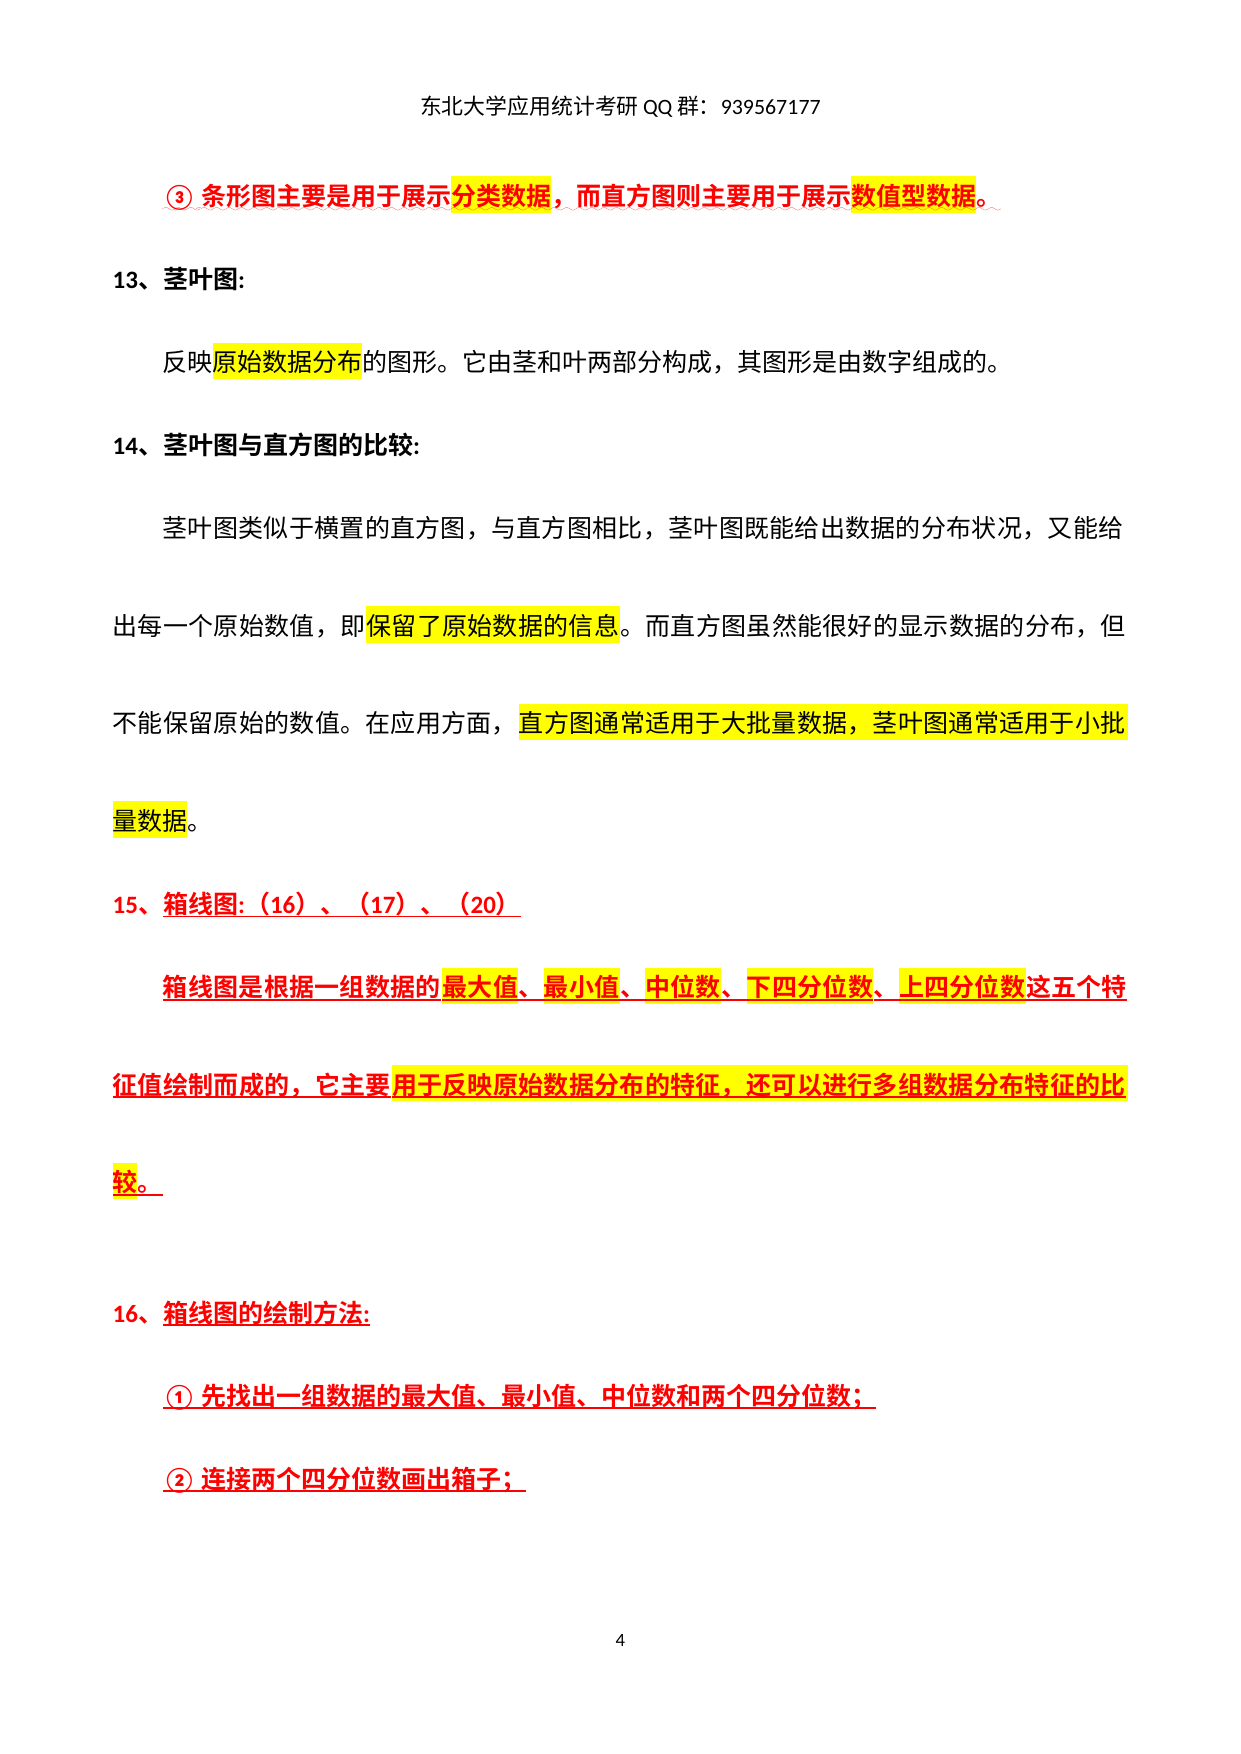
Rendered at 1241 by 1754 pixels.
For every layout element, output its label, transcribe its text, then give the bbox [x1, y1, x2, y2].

text ①先找出一组数据的最大值、最小值、中位数和两个四分位数； [112, 1362, 1128, 1427]
text 15、箱线图:（16）、（17）、（20） [112, 870, 1128, 935]
text 14、茎叶图与直方图的比较: [112, 411, 1128, 476]
text 箱线图是根据一组数据的最大值、最小值、中位数、下四分位数、上四分位数这五个特征值绘制而成的，它主要用于反映原始数据分布的特征，还可以进行多组数据分布特征的比较。 [112, 1097, 1128, 1213]
text 箱线图是根据一组数据的最大值、最小值、中位数、下四分位数、上四分位数这五个特征值绘制而成的，它主要用于反映原始数据分布的特征，还可以进行多组数据分布特征的比较。 [112, 953, 1128, 1096]
text 16、箱线图的绘制方法: [112, 1279, 1128, 1344]
text 13、茎叶图: [112, 245, 1128, 310]
text 茎叶图类似于横置的直方图，与直方图相比，茎叶图既能给出数据的分布状况，又能给出每一个原始数值，即保留了原始数据的信息。而直方图虽然能很好的显示数据的分布，但不能保留原始的数值。在应用方面，直方图通常适用于大批量数据，茎叶图通常适用于小批量数据。 [112, 494, 1128, 852]
text ③条形图主要是用于展示分类数据，而直方图则主要用于展示数值型数据。 [112, 162, 1128, 227]
text ②连接两个四分位数画出箱子； [112, 1445, 1128, 1510]
text 反映原始数据分布的图形。它由茎和叶两部分构成，其图形是由数字组成的。 [112, 328, 1128, 393]
